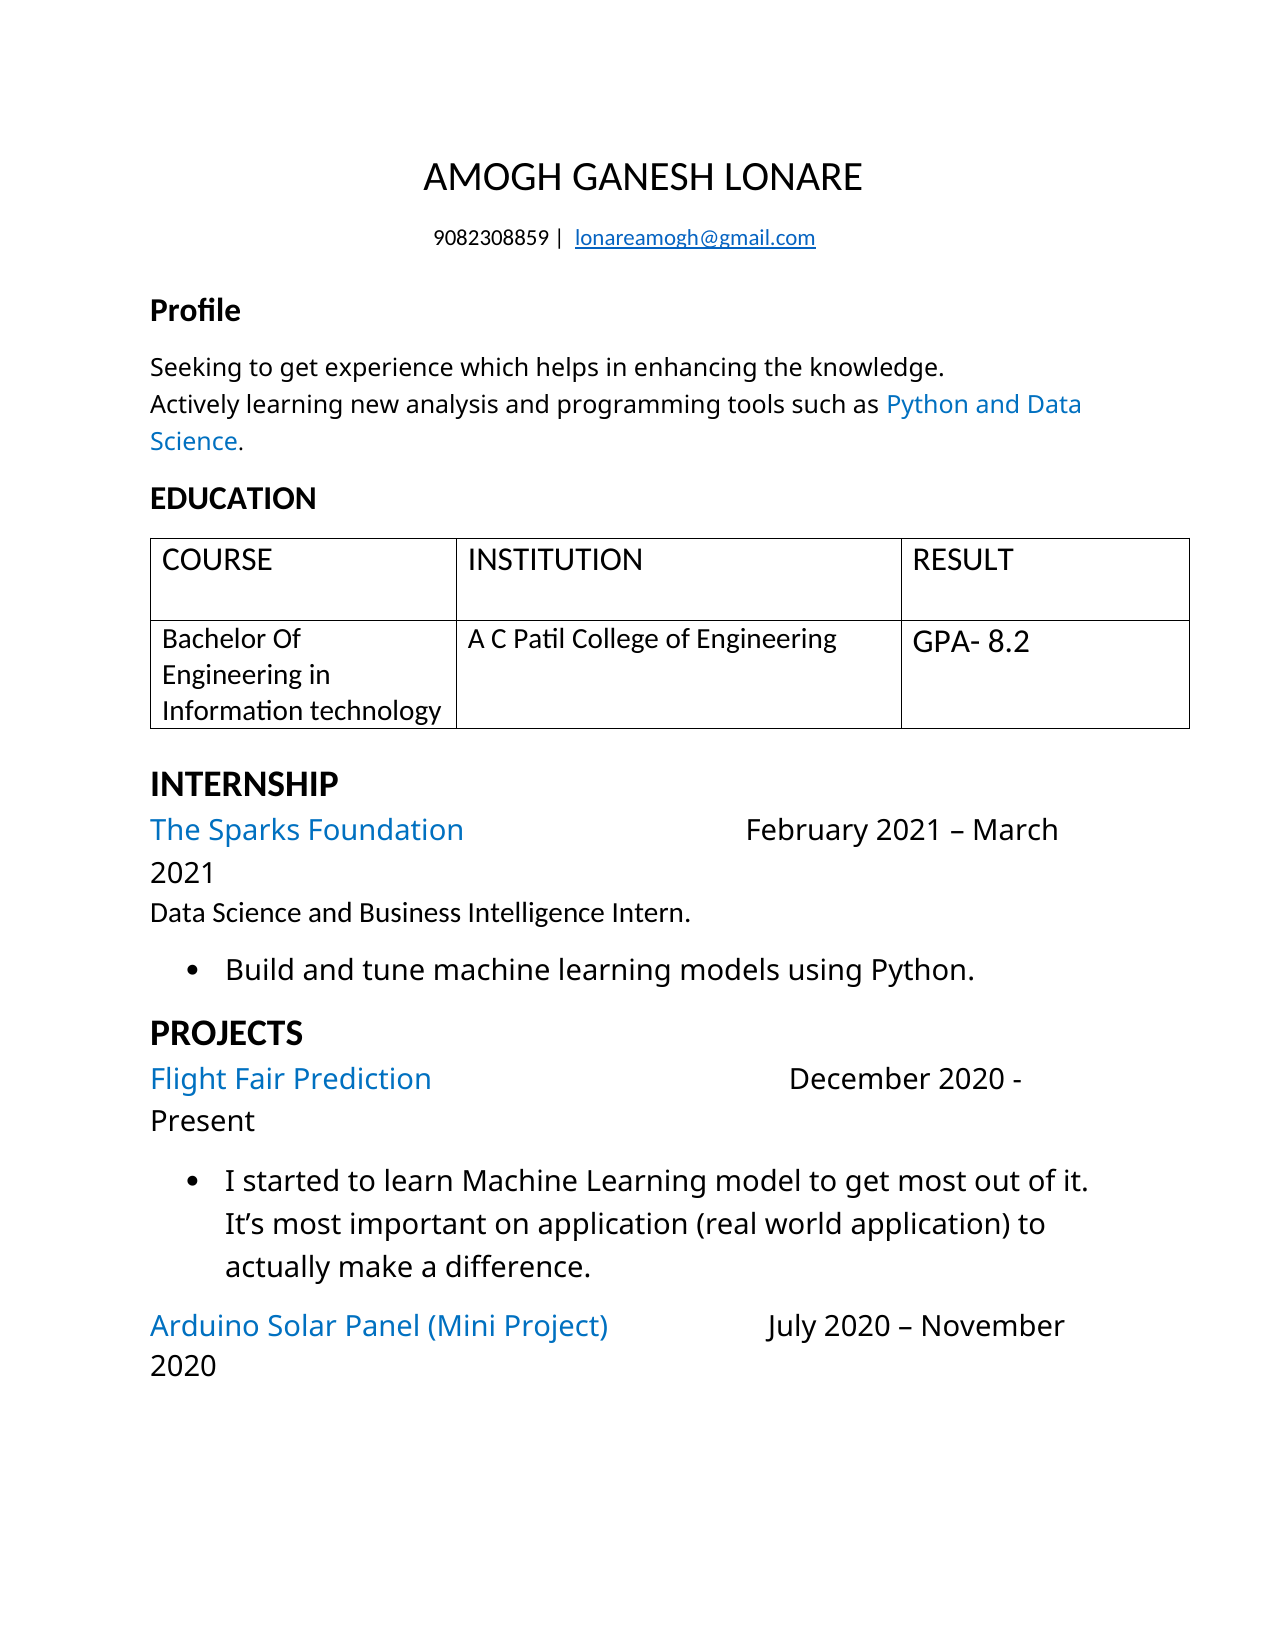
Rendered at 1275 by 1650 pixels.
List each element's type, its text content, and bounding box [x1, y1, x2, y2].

list Arduino Solar Panel (Mini Project) July 2020 – November 2020 [150, 1305, 1125, 1385]
table_header INSTITUTION [457, 539, 901, 619]
list I started to learn Machine Learning model to get most out of it. It’s most important on application (real world application) to actually make a difference. [187, 1160, 1125, 1286]
text EDUCATION [150, 477, 1125, 517]
table_header COURSE [151, 539, 456, 619]
table_header RESULT [902, 539, 1189, 619]
text AMOGH GANESH LONARE 9082308859 | lonareamogh@gmail.com Profile [150, 150, 1125, 330]
table_cell Bachelor Of Engineering in Information technology [151, 621, 456, 727]
list Build and tune machine learning models using Python. [187, 949, 1125, 989]
table_cell A C Patil College of Engineering [457, 621, 901, 727]
text Seeking to get experience which helps in enhancing the knowledge. Actively learning new analysis and programming tools such as Python and Data Science. [150, 350, 1125, 457]
text PROJECTS Flight Fair Prediction December 2020 - Present [150, 1009, 1125, 1140]
table_cell GPA- 8.2 [902, 621, 1189, 727]
text INTERNSHIP The Sparks Foundation February 2021 – March 2021 Data Science and Business Intelligence Intern. [150, 729, 1125, 930]
